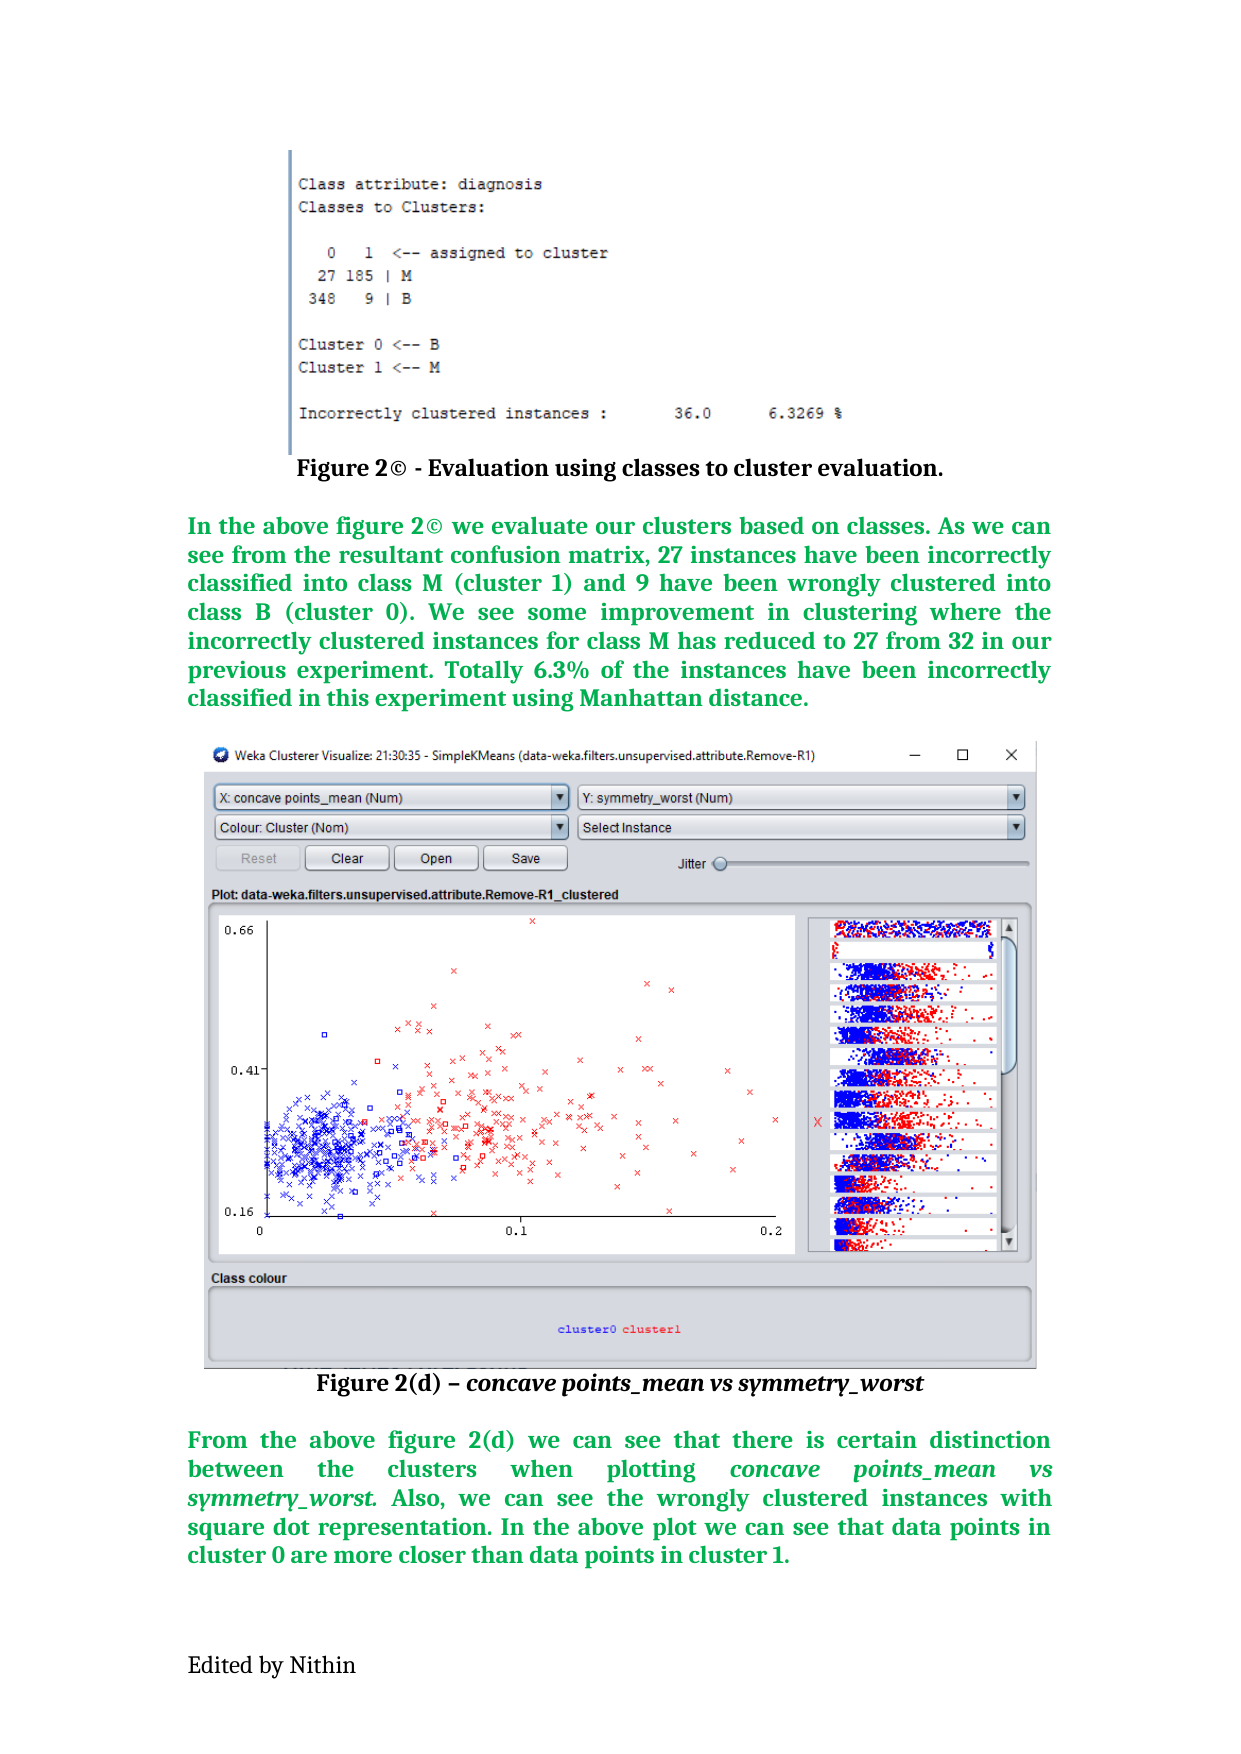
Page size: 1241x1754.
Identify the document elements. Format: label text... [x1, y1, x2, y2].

text Figure 2(d) – concave points_mean vs symmetry_worst [187, 1369, 1053, 1397]
picture [288, 150, 953, 455]
text Figure 2© - Evaluation using classes to cluster evaluation. [187, 454, 1053, 483]
text In the above figure 2© we evaluate our clusters based on classes. As we can see from the resultant confusion matrix, 27 instances have been incorrectly classified into class M (cluster 1) and 9 have been wrongly clustered into class B (cluster 0). We see some improvement in clustering where the incorrectly clustered instances for class M has reduced to 27 from 32 in our previous experiment. Totally 6.3% of the instances have been incorrectly classified in this experiment using Manhattan distance. [187, 512, 1053, 713]
text From the above figure 2(d) we can see that there is certain distinction between the clusters when plotting concave points_mean vs symmetry_worst. Also, we can see the wrongly clustered instances with square dot representation. In the above plot we can see that data points in cluster 0 are more closer than data points in cluster 1. [187, 1426, 1053, 1570]
picture [204, 741, 1037, 1369]
